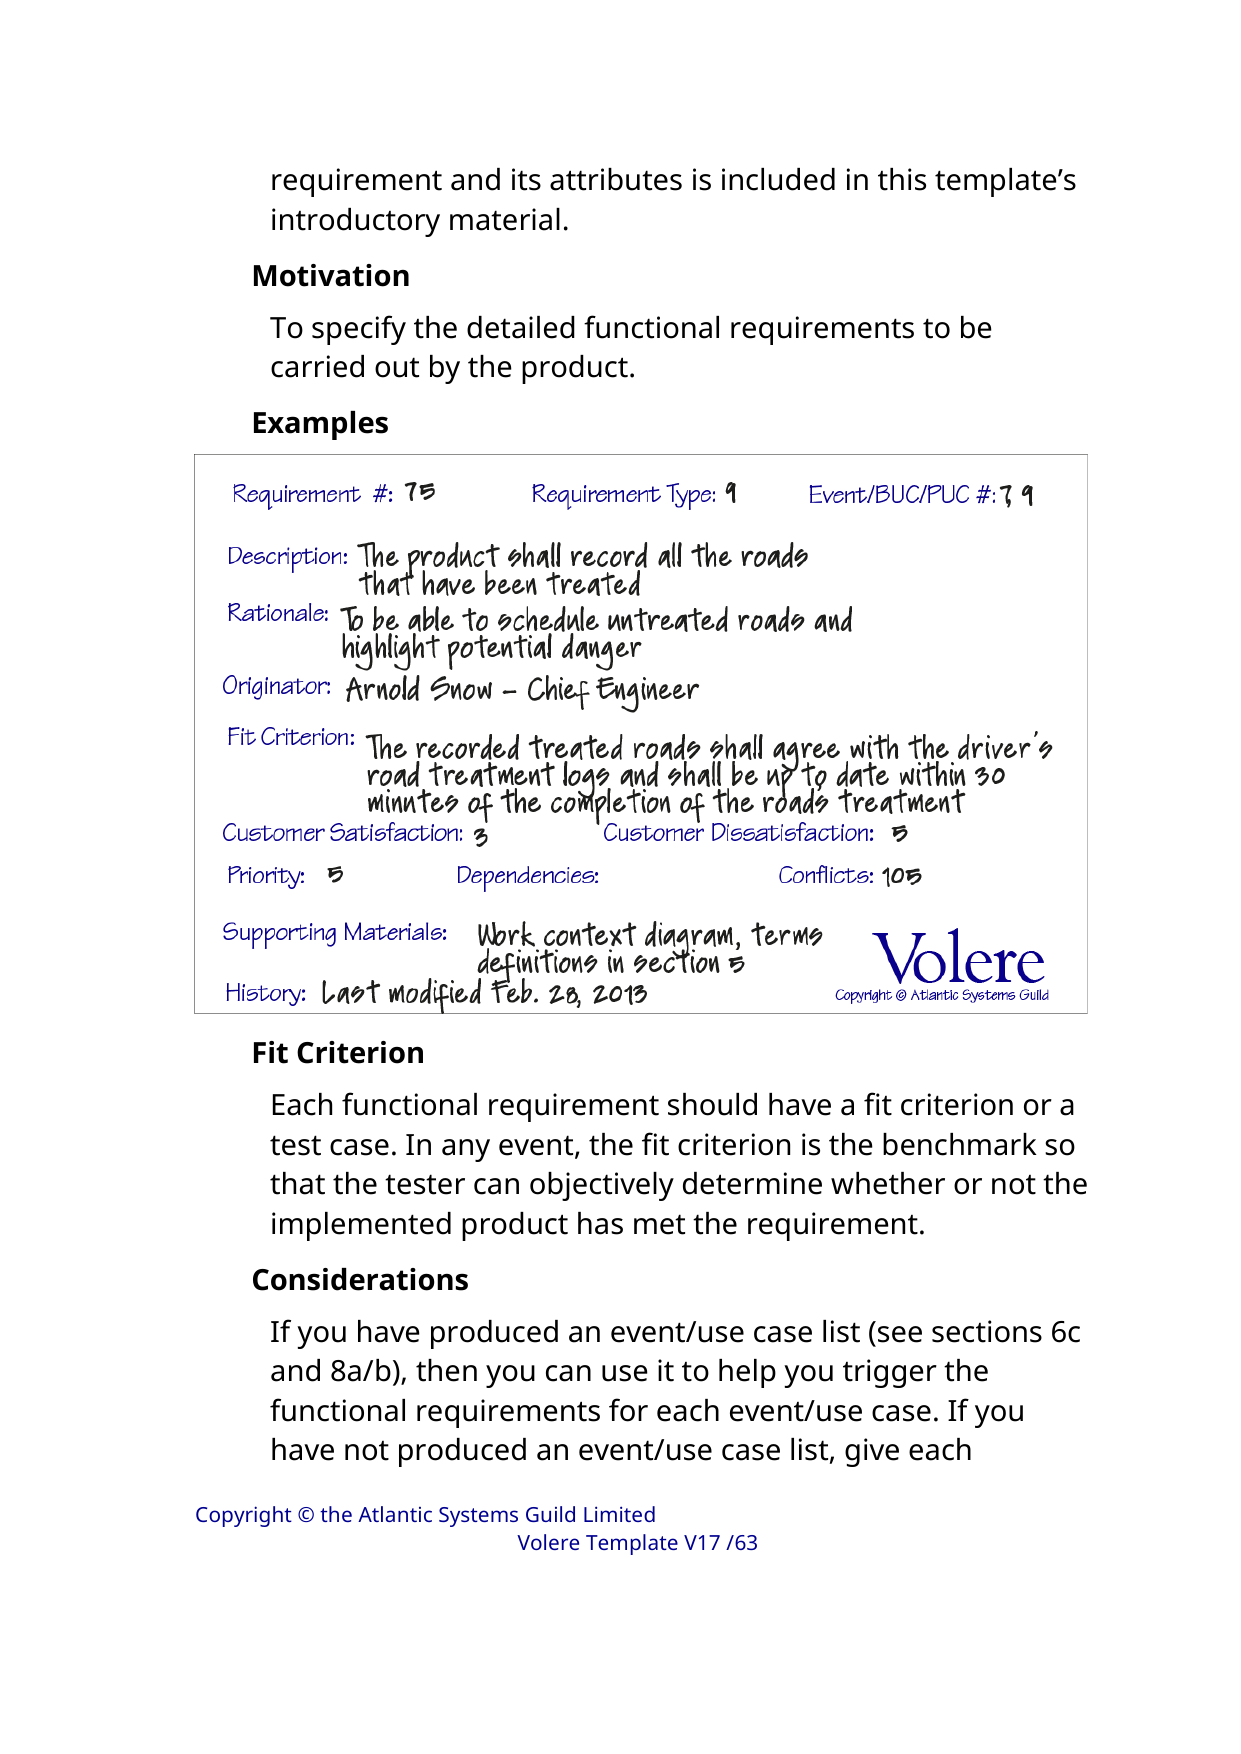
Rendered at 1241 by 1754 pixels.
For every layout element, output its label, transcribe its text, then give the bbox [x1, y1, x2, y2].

text Motivation [251, 255, 1090, 294]
text Considerations [251, 1259, 1090, 1299]
picture [194, 454, 1088, 1016]
subtitle To specify the detailed functional requirements to be carried out by the product. [270, 307, 1090, 386]
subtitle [270, 1311, 1090, 1469]
text Fit Criterion [251, 1033, 1090, 1072]
subtitle Each functional requirement should have a fit criterion or a test case. In any event, the fit criterion is the benchmark so that the tester can objectively determine whether or not the implemented product has met the requirement. [270, 1085, 1090, 1243]
text Examples [251, 403, 1090, 442]
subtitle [270, 159, 1090, 238]
